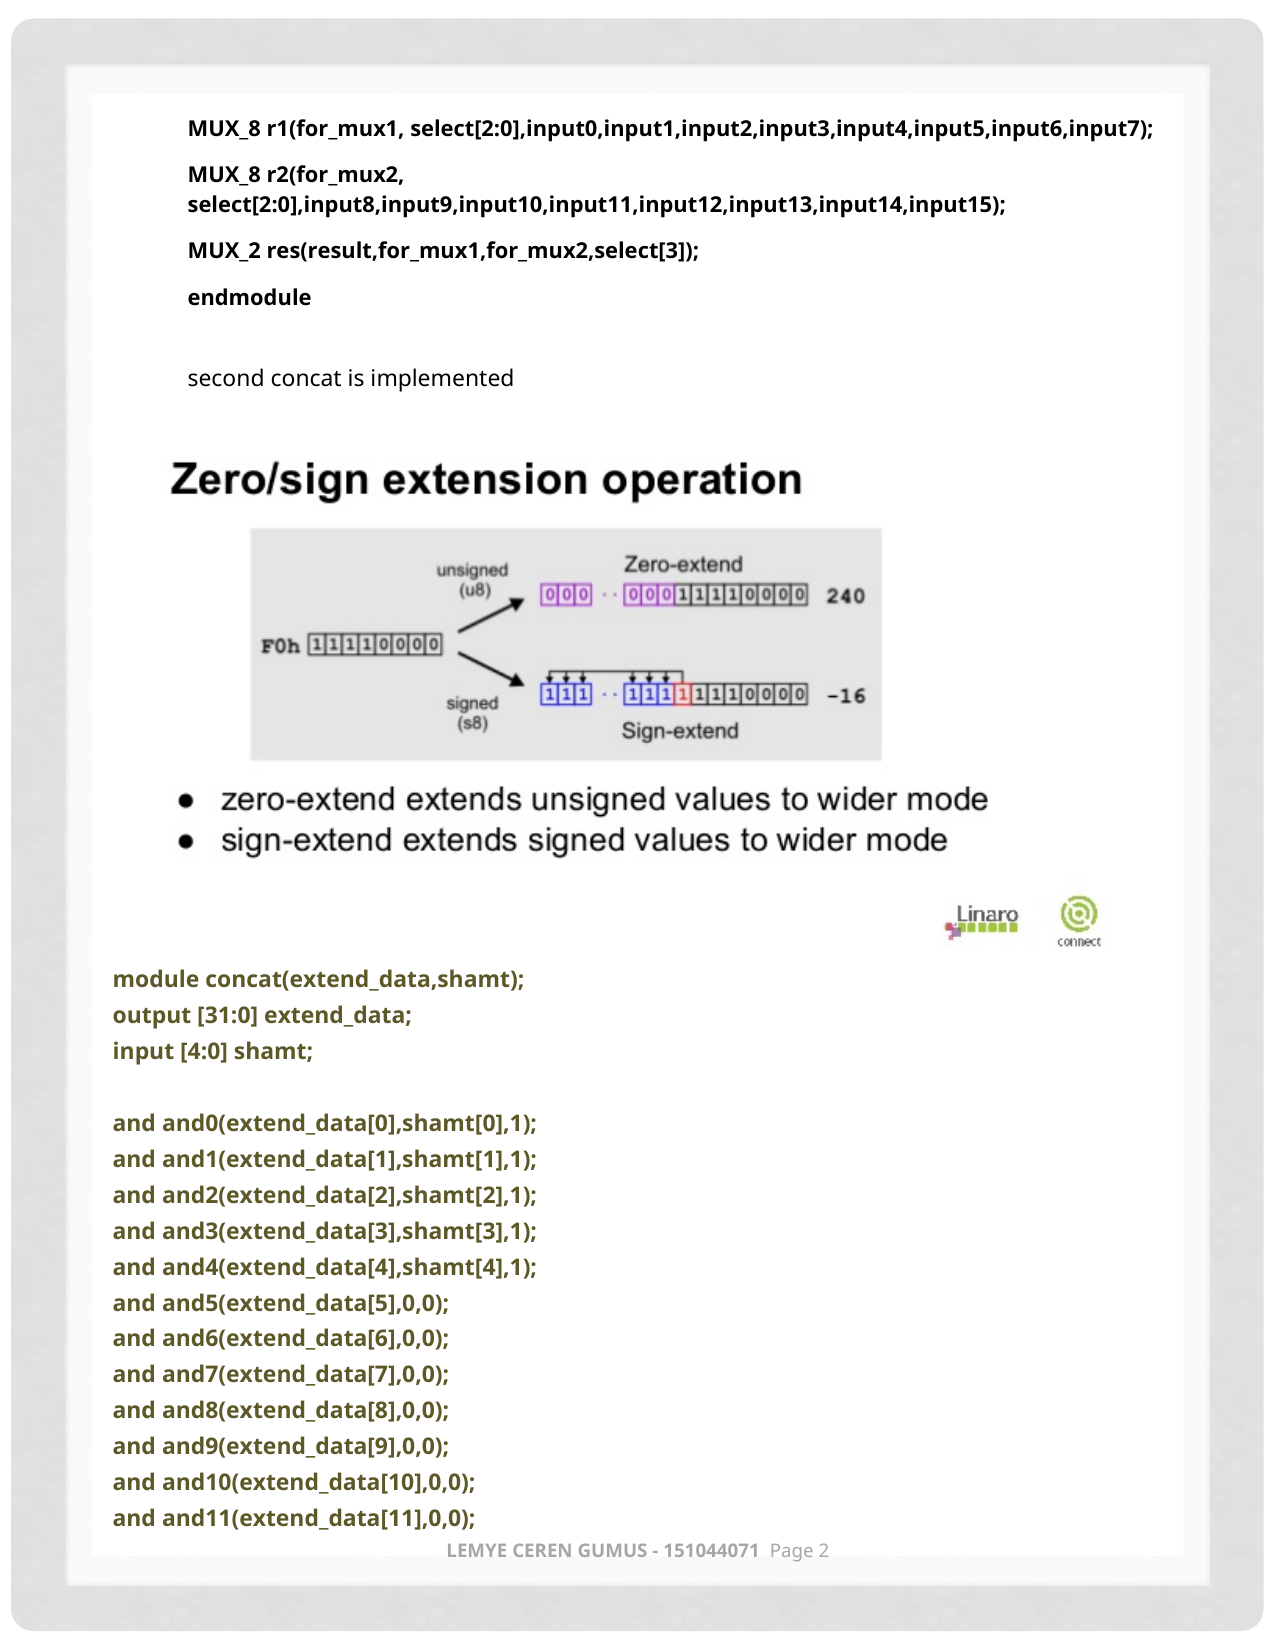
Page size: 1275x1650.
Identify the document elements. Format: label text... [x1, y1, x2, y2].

text and and5(extend_data[5],0,0); [112, 1286, 1162, 1318]
text MUX_8 r2(for_mux2, select[2:0],input8,input9,input10,input11,input12,input13,input14,input15); [187, 159, 1162, 218]
picture [112, 397, 1110, 959]
text and and7(extend_data[7],0,0); [112, 1358, 1162, 1389]
text and and4(extend_data[4],shamt[4],1); [112, 1251, 1162, 1282]
text and and9(extend_data[9],0,0); [112, 1430, 1162, 1461]
text and and10(extend_data[10],0,0); [112, 1466, 1162, 1497]
text module concat(extend_data,shamt); [112, 963, 1162, 994]
text output [31:0] extend_data; [112, 999, 1162, 1030]
text and and3(extend_data[3],shamt[3],1); [112, 1214, 1162, 1246]
text MUX_8 r1(for_mux1, select[2:0],input0,input1,input2,input3,input4,input5,input6,input7); [187, 112, 1162, 142]
text second concat is implemented [112, 361, 1162, 393]
text and and8(extend_data[8],0,0); [112, 1394, 1162, 1426]
text and and2(extend_data[2],shamt[2],1); [112, 1179, 1162, 1210]
text MUX_2 res(result,for_mux1,for_mux2,select[3]); [187, 235, 1162, 265]
text and and11(extend_data[11],0,0); [112, 1502, 1162, 1533]
text and and1(extend_data[1],shamt[1],1); [112, 1143, 1162, 1174]
text endmodule [187, 282, 1162, 311]
text and and6(extend_data[6],0,0); [112, 1322, 1162, 1354]
text and and0(extend_data[0],shamt[0],1); [112, 1107, 1162, 1138]
text input [4:0] shamt; [112, 1035, 1162, 1066]
